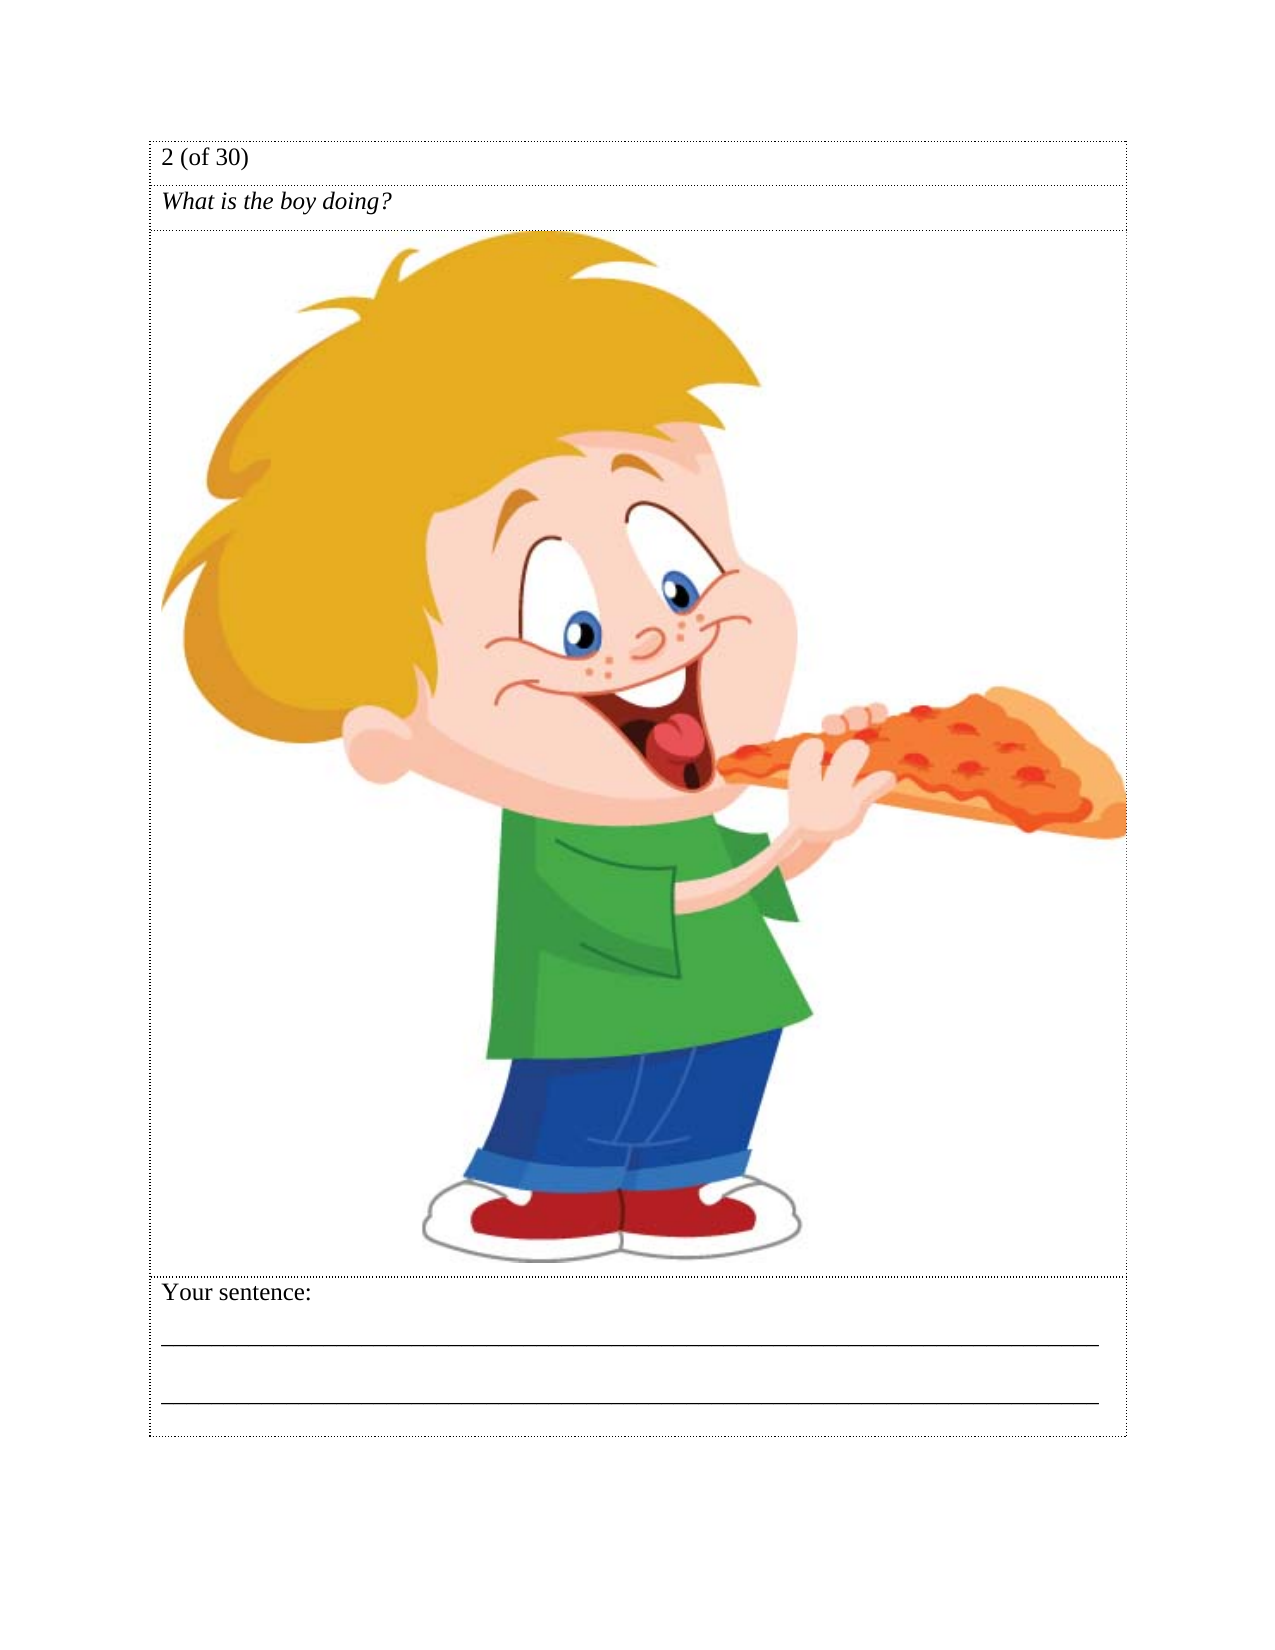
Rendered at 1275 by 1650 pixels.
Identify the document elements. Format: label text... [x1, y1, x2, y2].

table_cell [150, 230, 1127, 1276]
table_cell Your sentence: ___________________________________________________________________________ ___________________________________________________________________________ [150, 1276, 1127, 1436]
table_cell What is the boy doing? [150, 185, 1127, 230]
picture [161, 231, 1127, 1263]
table_header 2 (of 30) [150, 141, 1127, 185]
